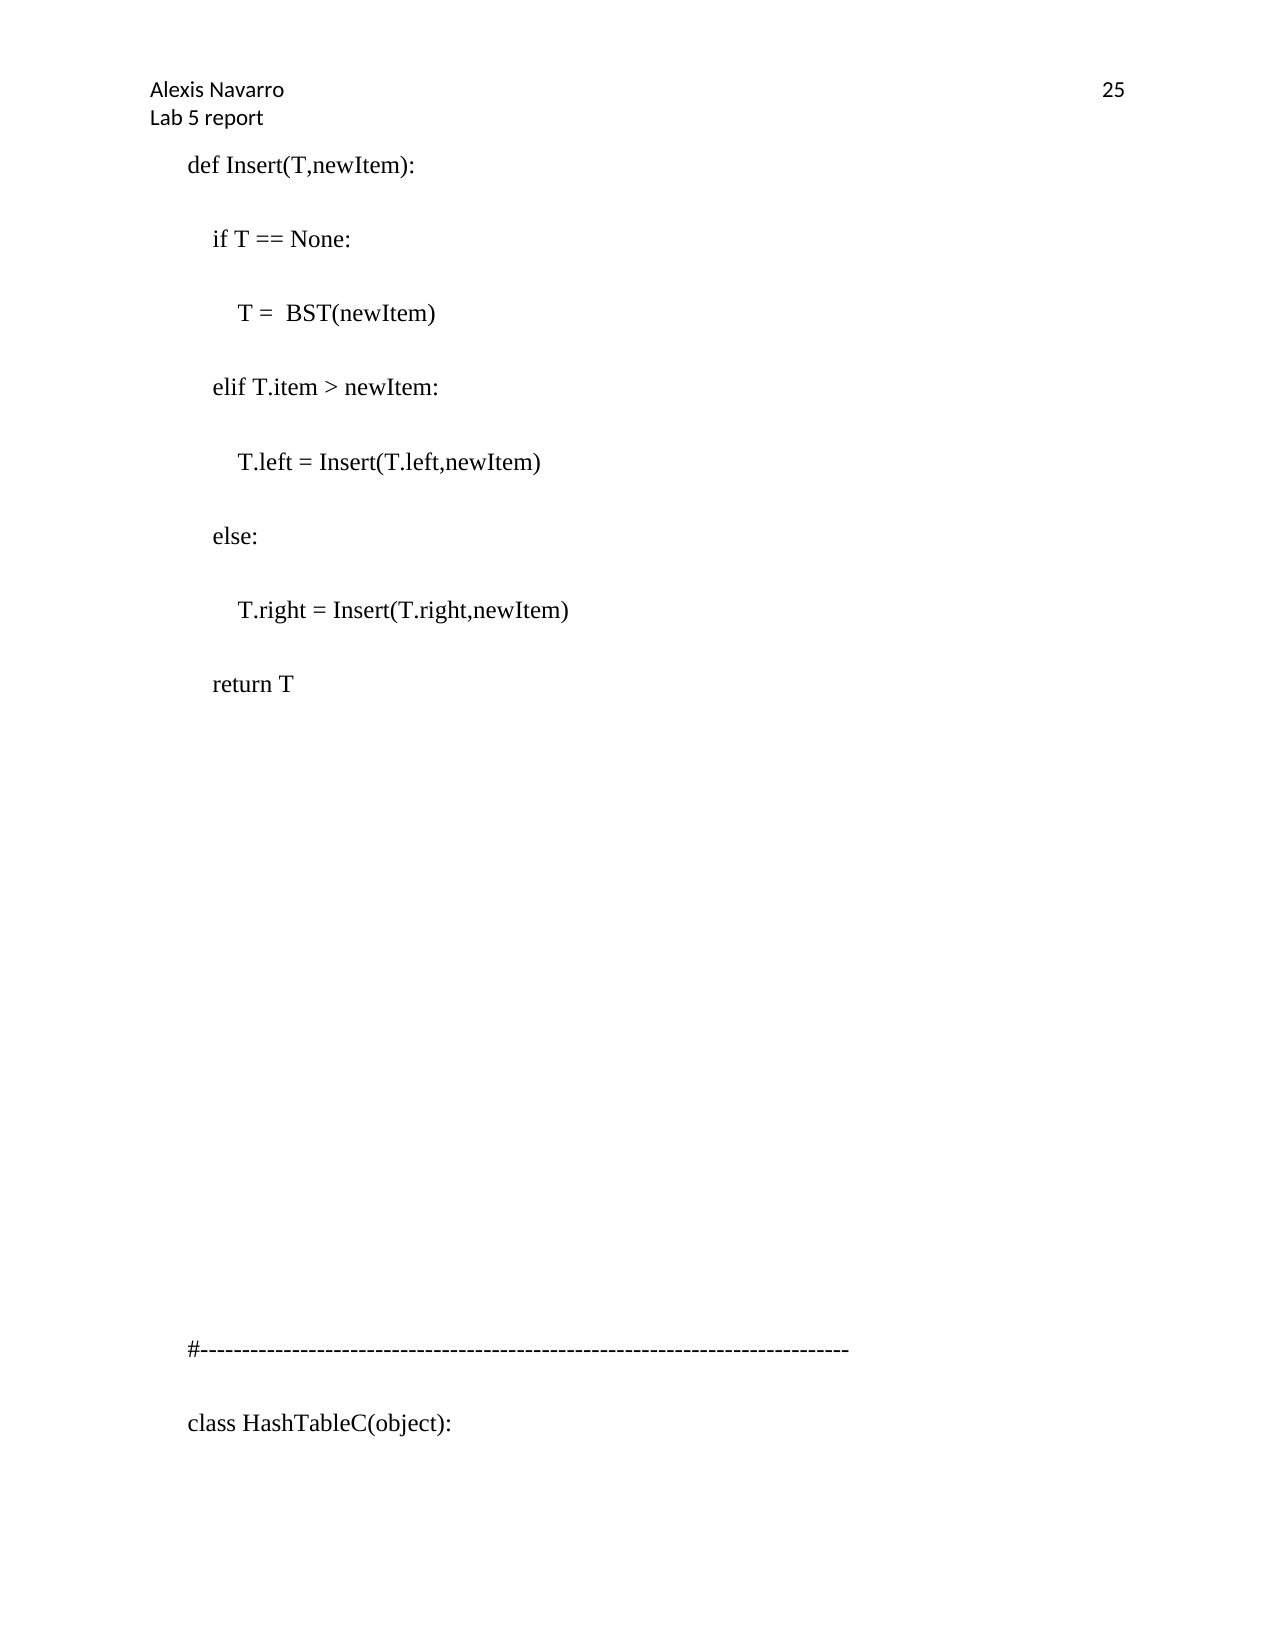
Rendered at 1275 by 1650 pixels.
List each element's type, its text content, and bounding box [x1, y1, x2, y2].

text T = BST(newItem) [187, 298, 1125, 327]
text elif T.item > newItem: [187, 372, 1125, 401]
text return T [187, 669, 1125, 698]
text def Insert(T,newItem): [187, 150, 1125, 179]
text T.left = Insert(T.left,newItem) [187, 447, 1125, 475]
text T.right = Insert(T.right,newItem) [187, 595, 1125, 624]
text if T == None: [187, 224, 1125, 253]
text else: [187, 521, 1125, 549]
text #------------------------------------------------------------------------------ [187, 1334, 1125, 1362]
text class HashTableC(object): [187, 1408, 1125, 1437]
